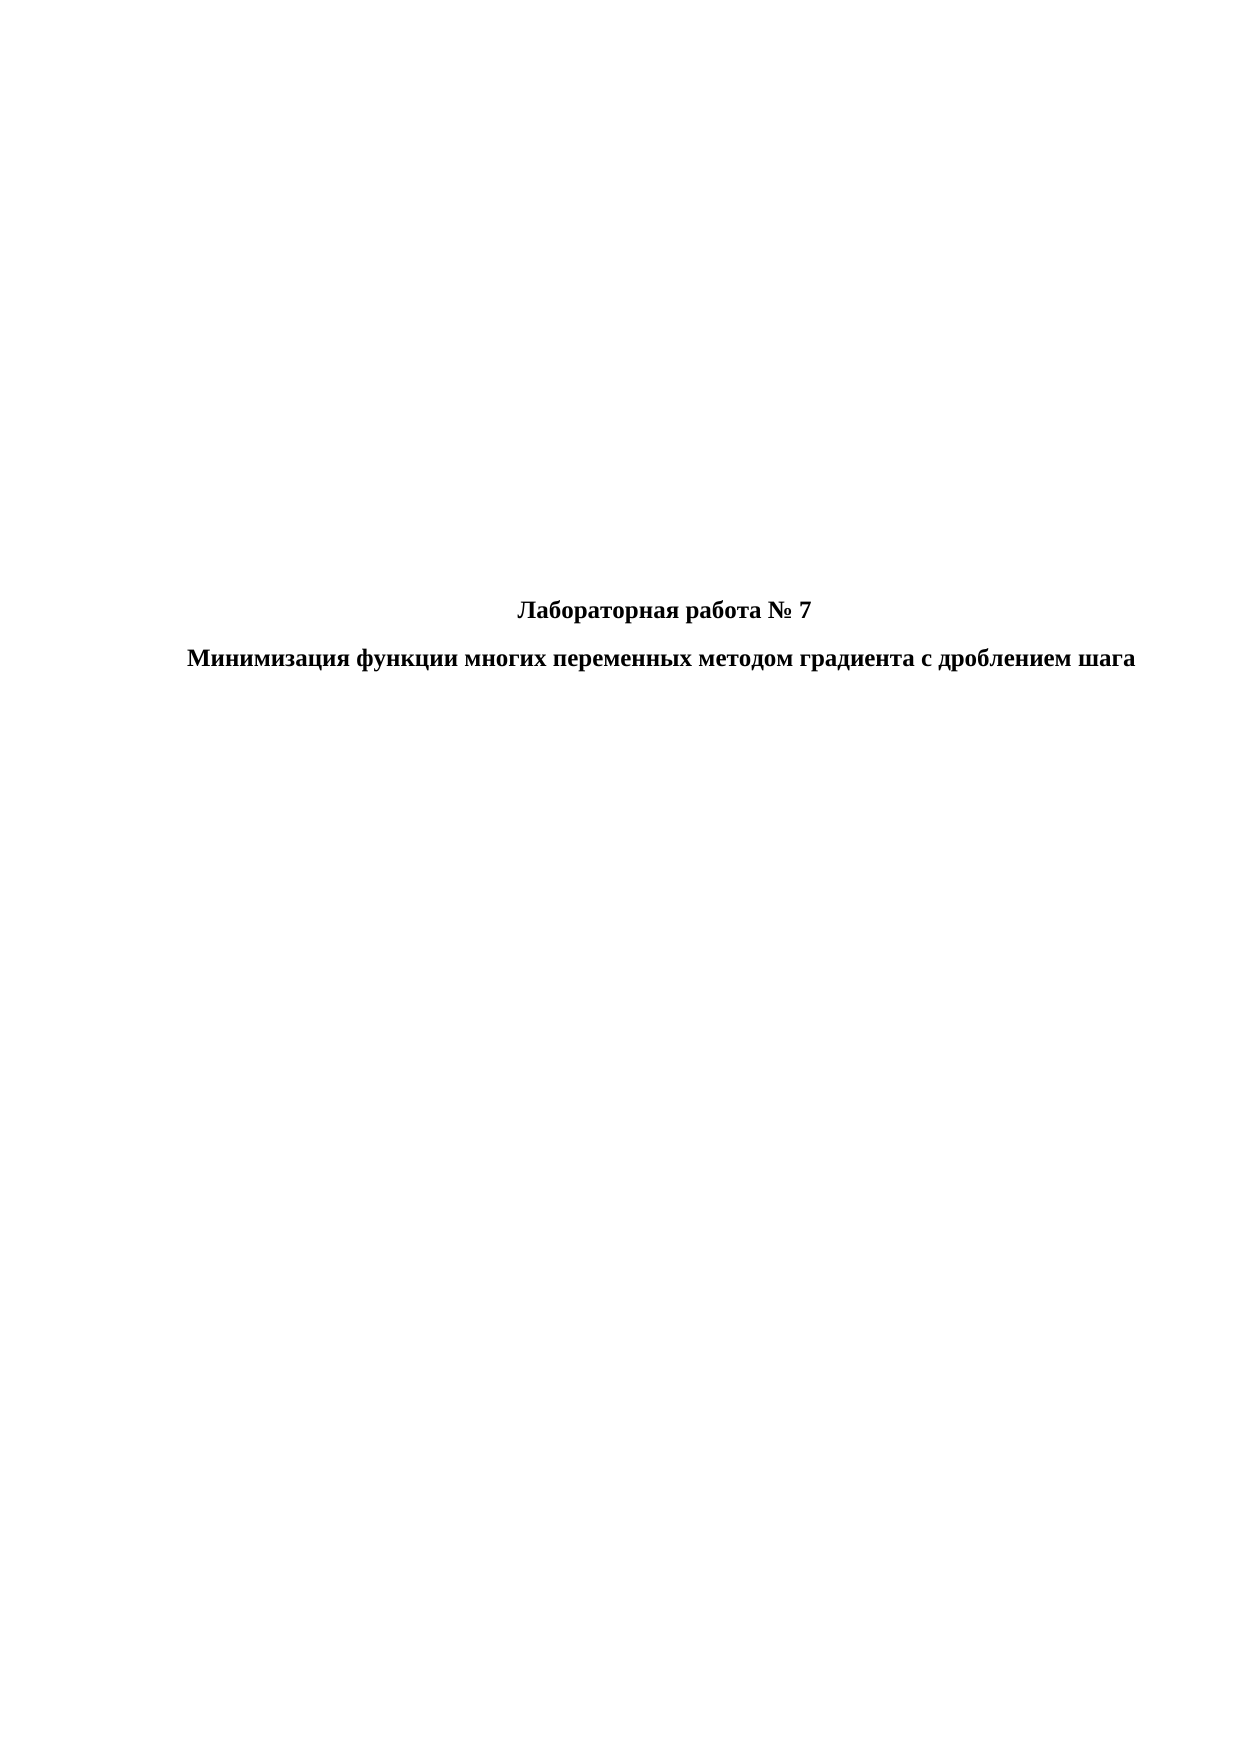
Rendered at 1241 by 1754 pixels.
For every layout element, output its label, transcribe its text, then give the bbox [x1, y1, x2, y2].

text Лабораторная работа № 7 [177, 595, 1152, 624]
text Минимизация функции многих переменных методом градиента с дроблением шага [177, 643, 1152, 703]
